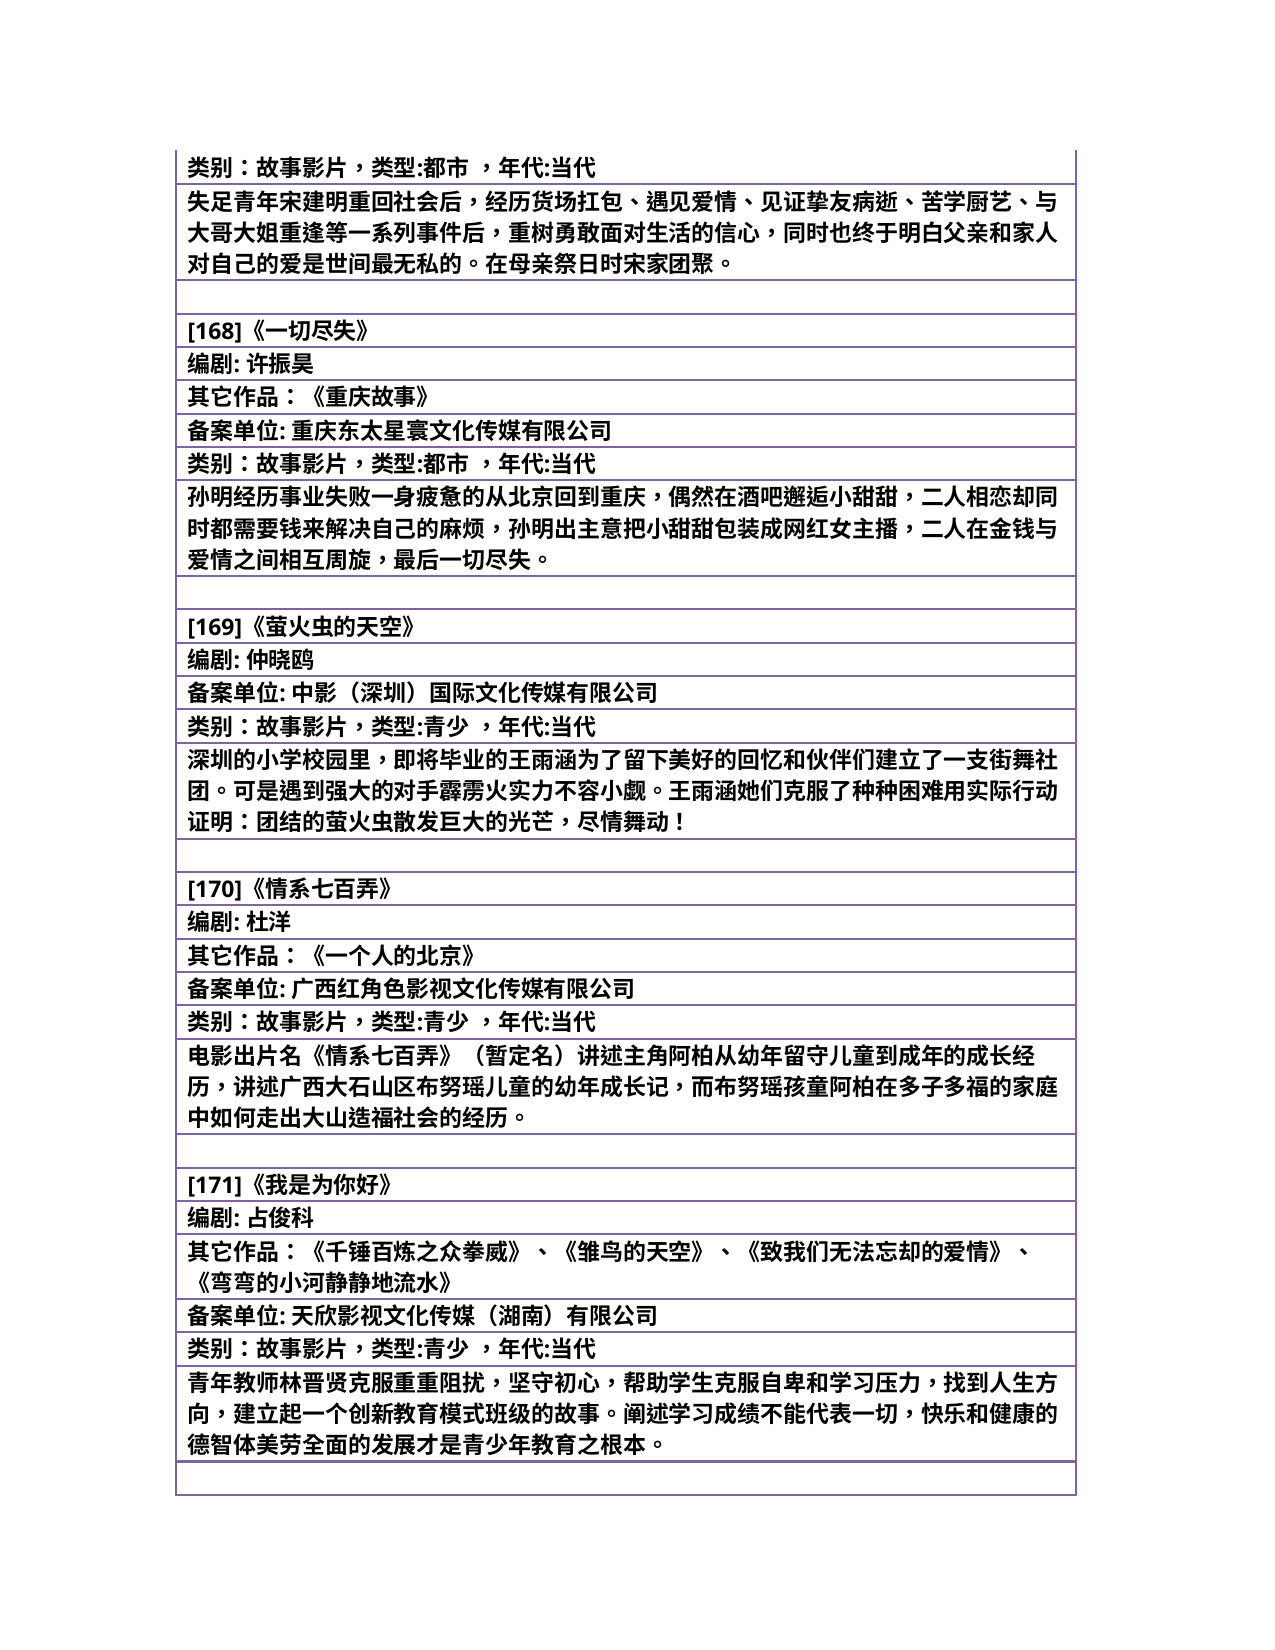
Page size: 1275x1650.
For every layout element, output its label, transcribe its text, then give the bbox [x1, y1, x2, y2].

table_cell 电影出片名《情系七百弄》（暂定名）讲述主角阿柏从幼年留守儿童到成年的成长经历，讲述广西大石山区布努瑶儿童的幼年成长记，而布努瑶孩童阿柏在多子多福的家庭中如何走出大山造福社会的经历。 [177, 1040, 1075, 1133]
table_cell [168]《一切尽失》 [177, 315, 1075, 346]
table_cell 类别：故事影片，类型:都市 ，年代:当代 [177, 448, 1075, 479]
table_cell 类别：故事影片，类型:青少 ，年代:当代 [177, 710, 1075, 742]
table_cell 备案单位: 广西红角色影视文化传媒有限公司 [177, 973, 1075, 1004]
table_cell 备案单位: 天欣影视文化传媒（湖南）有限公司 [177, 1300, 1075, 1331]
table_cell [177, 1135, 1075, 1167]
table_cell [177, 840, 1075, 871]
table_cell 其它作品：《千锤百炼之众拳威》、《雏鸟的天空》、《致我们无法忘却的爱情》、《弯弯的小河静静地流水》 [177, 1235, 1075, 1298]
table_cell [177, 281, 1075, 312]
table_cell [169]《萤火虫的天空》 [177, 610, 1075, 642]
table_cell 孙明经历事业失败一身疲惫的从北京回到重庆，偶然在酒吧邂逅小甜甜，二人相恋却同时都需要钱来解决自己的麻烦，孙明出主意把小甜甜包装成网红女主播，二人在金钱与爱情之间相互周旋，最后一切尽失。 [177, 481, 1075, 575]
table_cell 其它作品：《重庆故事》 [177, 381, 1075, 412]
table_cell 失足青年宋建明重回社会后，经历货场扛包、遇见爱情、见证挚友病逝、苦学厨艺、与大哥大姐重逢等一系列事件后，重树勇敢面对生活的信心，同时也终于明白父亲和家人对自己的爱是世间最无私的。在母亲祭日时宋家团聚。 [177, 185, 1075, 279]
table_cell 类别：故事影片，类型:青少 ，年代:当代 [177, 1006, 1075, 1037]
table_cell 深圳的小学校园里，即将毕业的王雨涵为了留下美好的回忆和伙伴们建立了一支街舞社团。可是遇到强大的对手霹雳火实力不容小觑。王雨涵她们克服了种种困难用实际行动证明：团结的萤火虫散发巨大的光芒，尽情舞动！ [177, 744, 1075, 837]
table_cell 类别：故事影片，类型:青少 ，年代:当代 [177, 1333, 1075, 1364]
table_cell 编剧: 仲晓鸥 [177, 644, 1075, 675]
table_cell 类别：故事影片，类型:都市 ，年代:当代 [177, 150, 1075, 183]
table_cell [170]《情系七百弄》 [177, 873, 1075, 904]
table_cell [177, 577, 1075, 608]
table_cell 备案单位: 重庆东太星寰文化传媒有限公司 [177, 415, 1075, 446]
table_cell 青年教师林晋贤克服重重阻扰，坚守初心，帮助学生克服自卑和学习压力，找到人生方向，建立起一个创新教育模式班级的故事。阐述学习成绩不能代表一切，快乐和健康的德智体美劳全面的发展才是青少年教育之根本。 [177, 1367, 1075, 1460]
table_cell [171]《我是为你好》 [177, 1169, 1075, 1200]
table_cell [177, 1463, 1075, 1494]
table_cell 编剧: 占俊科 [177, 1202, 1075, 1233]
table_cell 备案单位: 中影（深圳）国际文化传媒有限公司 [177, 677, 1075, 708]
table_cell 编剧: 许振昊 [177, 348, 1075, 379]
table_cell 编剧: 杜洋 [177, 906, 1075, 937]
table_cell 其它作品：《一个人的北京》 [177, 940, 1075, 971]
